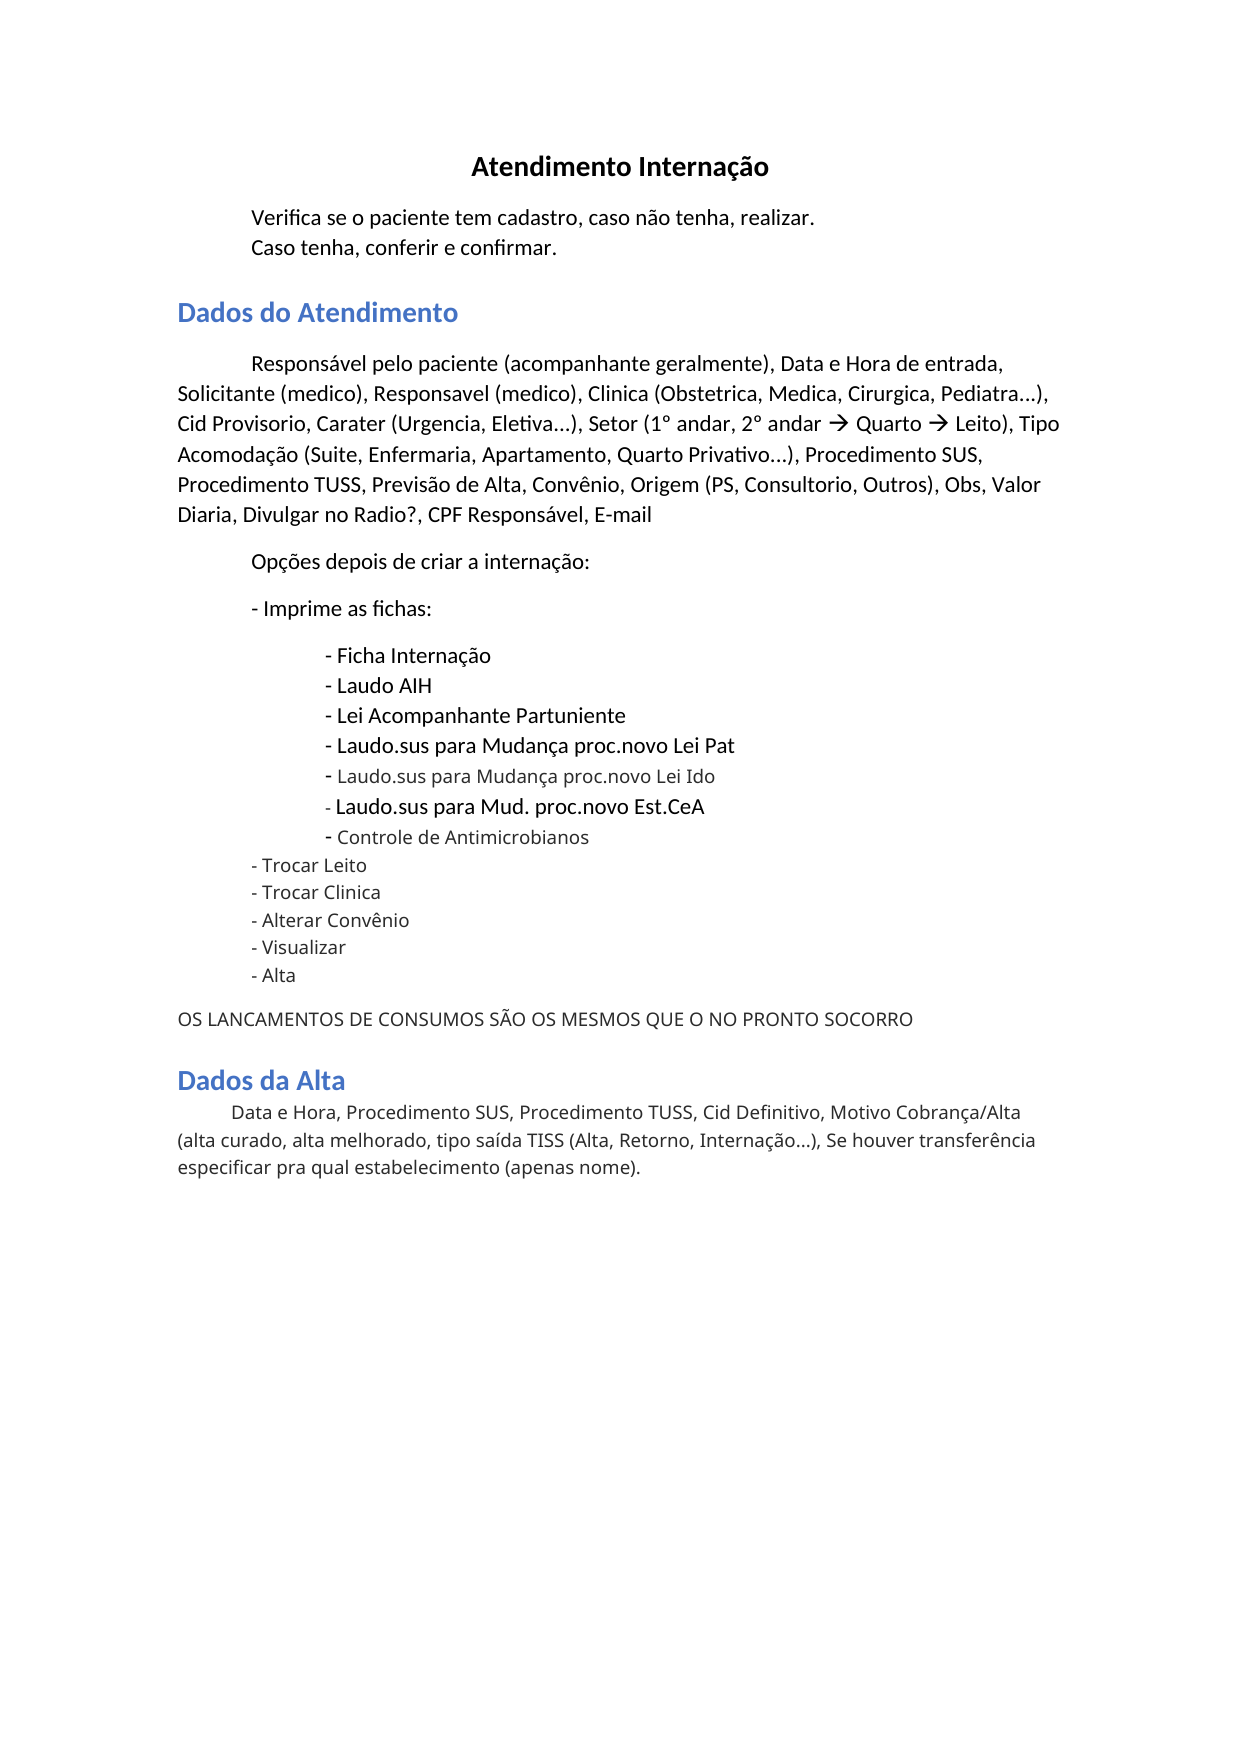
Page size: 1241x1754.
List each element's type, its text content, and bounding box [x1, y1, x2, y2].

text Verifica se o paciente tem cadastro, caso não tenha, realizar. Caso tenha, conferir e confirmar. Dados do Atendimento [177, 203, 1063, 329]
text - Imprime as fichas: [177, 594, 1063, 622]
text Atendimento Internação [177, 148, 1063, 183]
text Opções depois de criar a internação: [177, 547, 1063, 575]
text OS LANCAMENTOS DE CONSUMOS SÃO OS MESMOS QUE O NO PRONTO SOCORRO Dados da Alta Data e Hora, Procedimento SUS, Procedimento TUSS, Cid Definitivo, Motivo Cobrança/Alta (alta curado, alta melhorado, tipo saída TISS (Alta, Retorno, Internação...), Se houver transferência especificar pra qual estabelecimento (apenas nome). [177, 1006, 1063, 1180]
text - Ficha Internação - Laudo AIH - Lei Acompanhante Partuniente - Laudo.sus para Mudança proc.novo Lei Pat - Laudo.sus para Mudança proc.novo Lei Ido - Laudo.sus para Mud. proc.novo Est.CeA - Controle de Antimicrobianos - Trocar Leito - Trocar Clinica - Alterar Convênio - Visualizar - Alta [177, 641, 1063, 987]
text Responsável pelo paciente (acompanhante geralmente), Data e Hora de entrada, Solicitante (medico), Responsavel (medico), Clinica (Obstetrica, Medica, Cirurgica, Pediatra...), Cid Provisorio, Carater (Urgencia, Eletiva...), Setor (1º andar, 2º andar Quarto Leito), Tipo Acomodação (Suite, Enfermaria, Apartamento, Quarto Privativo...), Procedimento SUS, Procedimento TUSS, Previsão de Alta, Convênio, Origem (PS, Consultorio, Outros), Obs, Valor Diaria, Divulgar no Radio?, CPF Responsável, E-mail [177, 349, 1063, 528]
